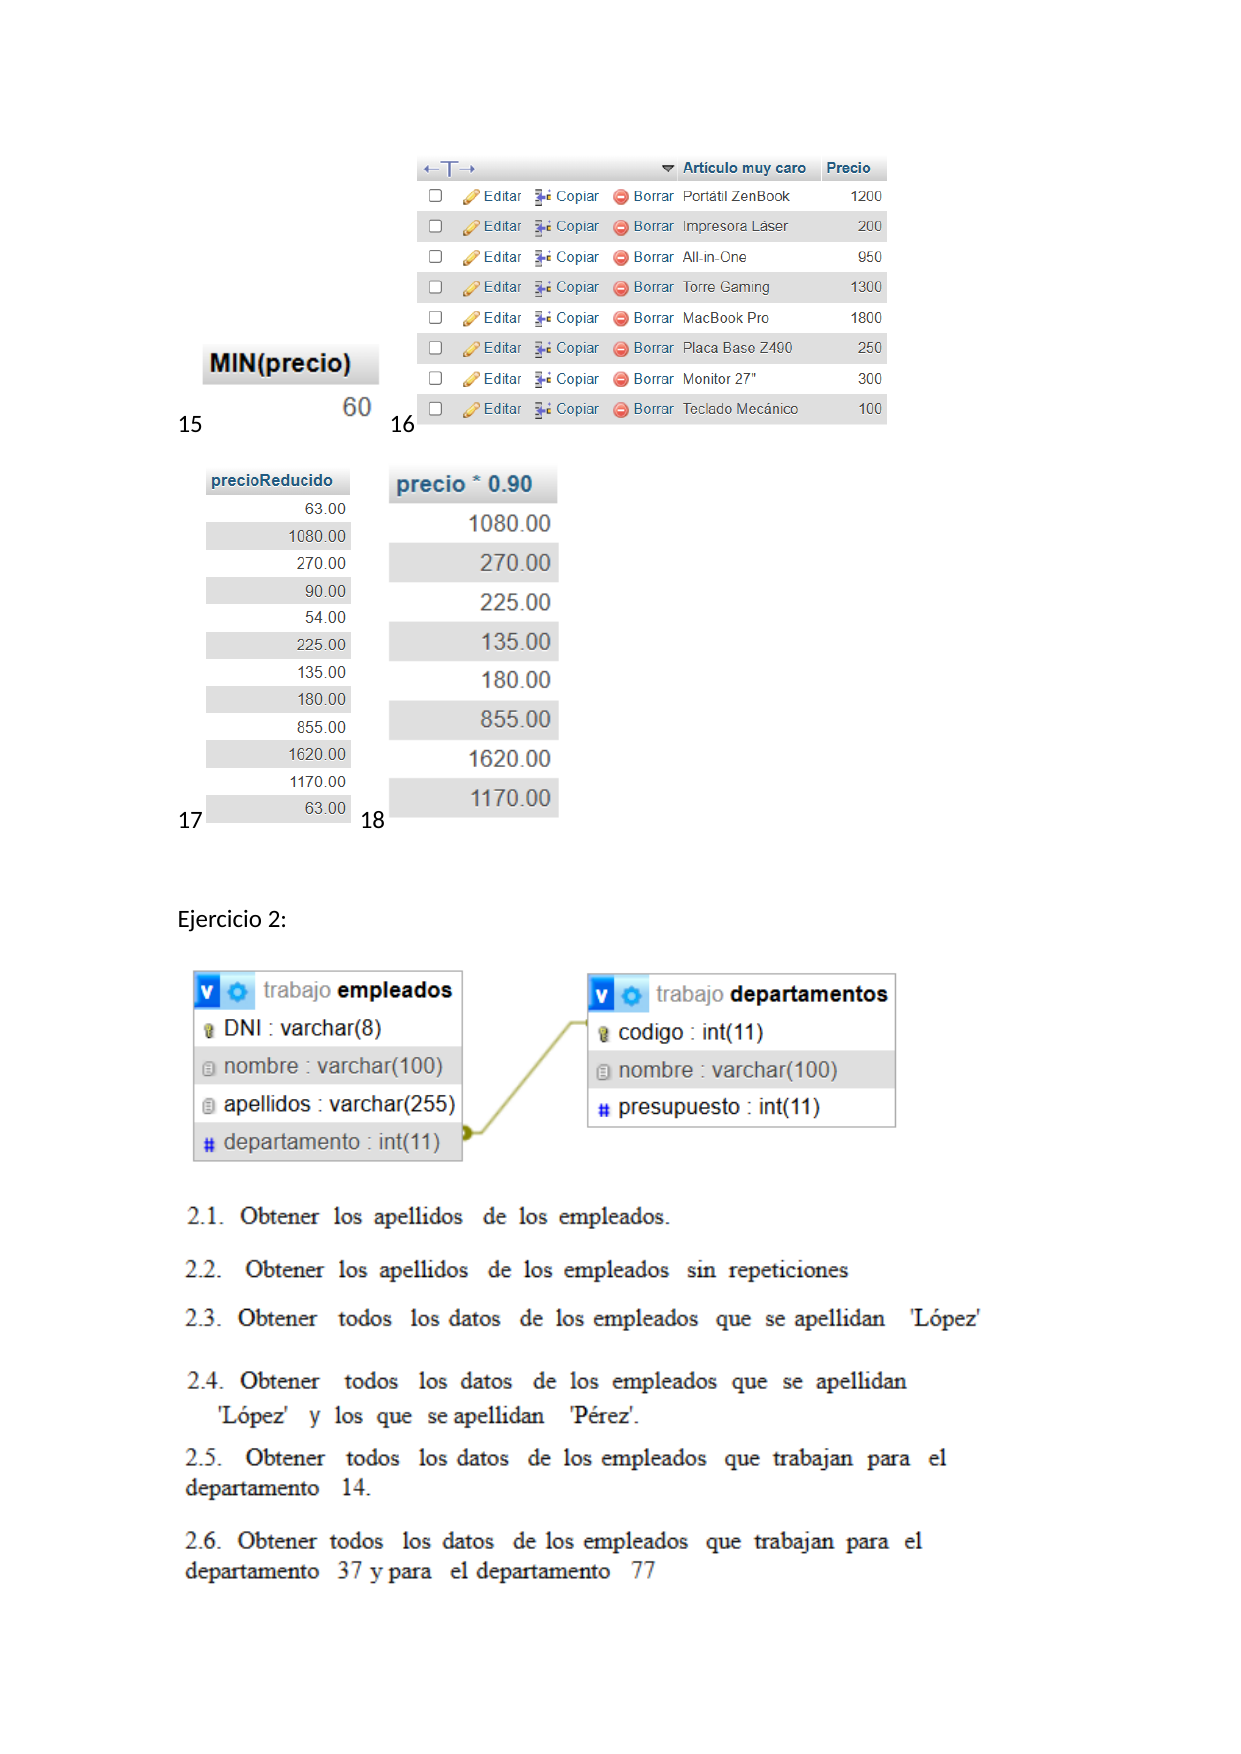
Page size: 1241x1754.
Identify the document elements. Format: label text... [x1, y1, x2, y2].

picture [414, 147, 888, 432]
picture [202, 465, 354, 829]
picture [202, 344, 384, 432]
picture [177, 1196, 1004, 1596]
picture [177, 953, 926, 1178]
text Ejercicio 2: [177, 903, 1063, 934]
picture [385, 457, 566, 829]
